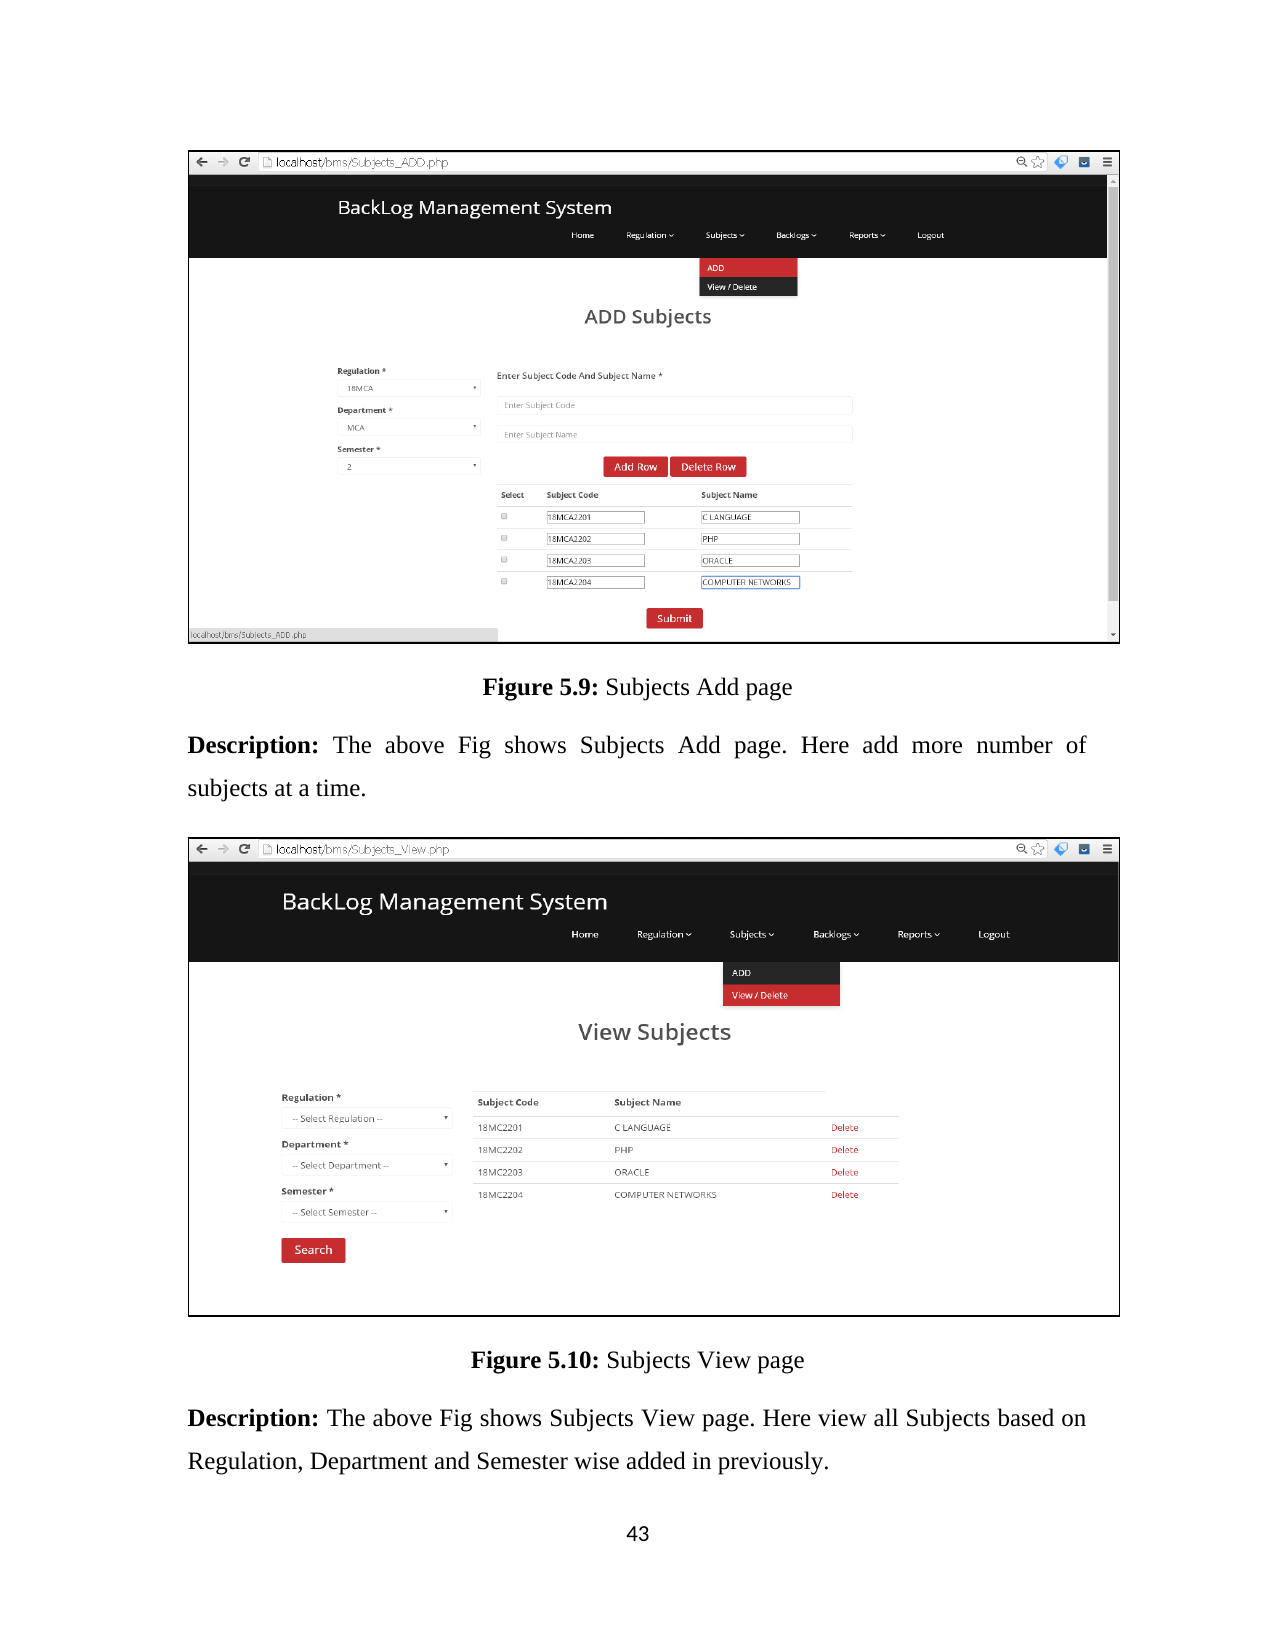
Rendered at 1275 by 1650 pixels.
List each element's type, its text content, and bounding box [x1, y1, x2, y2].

text Description: The above Fig shows Subjects View page. Here view all Subjects based on Regulation, Department and Semester wise added in previously. [187, 1403, 1087, 1475]
text Description: The above Fig shows Subjects Add page. Here add more number of subjects at a time. [187, 730, 1087, 802]
picture [189, 839, 1119, 1315]
picture [189, 152, 1119, 642]
text Figure 5.10: Subjects View page [187, 1346, 1087, 1374]
text Figure 5.9: Subjects Add page [187, 672, 1087, 701]
